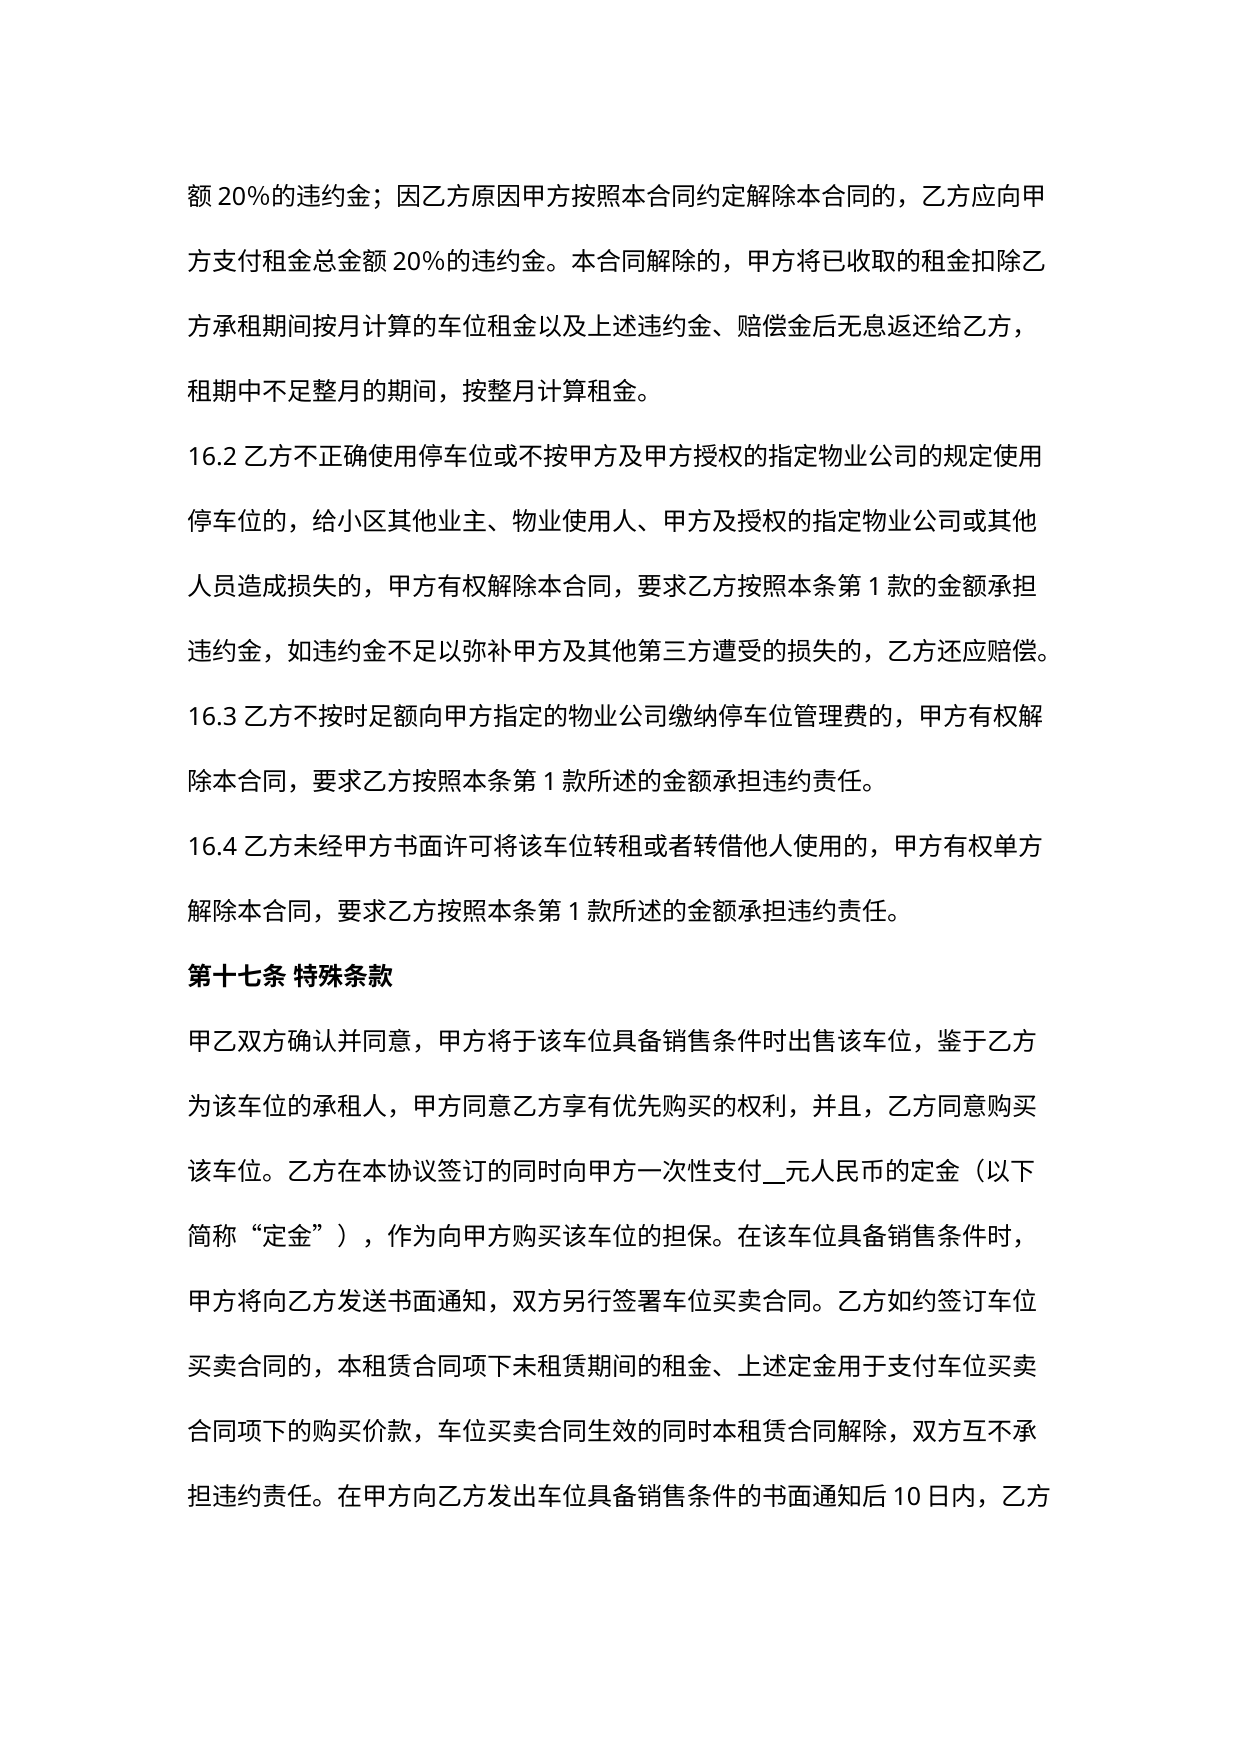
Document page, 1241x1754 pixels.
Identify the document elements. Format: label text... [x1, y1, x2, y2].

text 16.3 乙方不按时足额向甲方指定的物业公司缴纳停车位管理费的，甲方有权解除本合同，要求乙方按照本条第1款所述的金额承担违约责任。 [187, 682, 1053, 812]
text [187, 162, 1053, 422]
subtitle 第十七条 特殊条款 [187, 942, 1053, 1007]
text 16.4 乙方未经甲方书面许可将该车位转租或者转借他人使用的，甲方有权单方解除本合同，要求乙方按照本条第1款所述的金额承担违约责任。 [187, 812, 1053, 942]
text 16.2 乙方不正确使用停车位或不按甲方及甲方授权的指定物业公司的规定使用停车位的，给小区其他业主、物业使用人、甲方及授权的指定物业公司或其他人员造成损失的，甲方有权解除本合同，要求乙方按照本条第1款的金额承担违约金，如违约金不足以弥补甲方及其他第三方遭受的损失的，乙方还应赔偿。 [187, 422, 1053, 682]
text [187, 1007, 1053, 1527]
